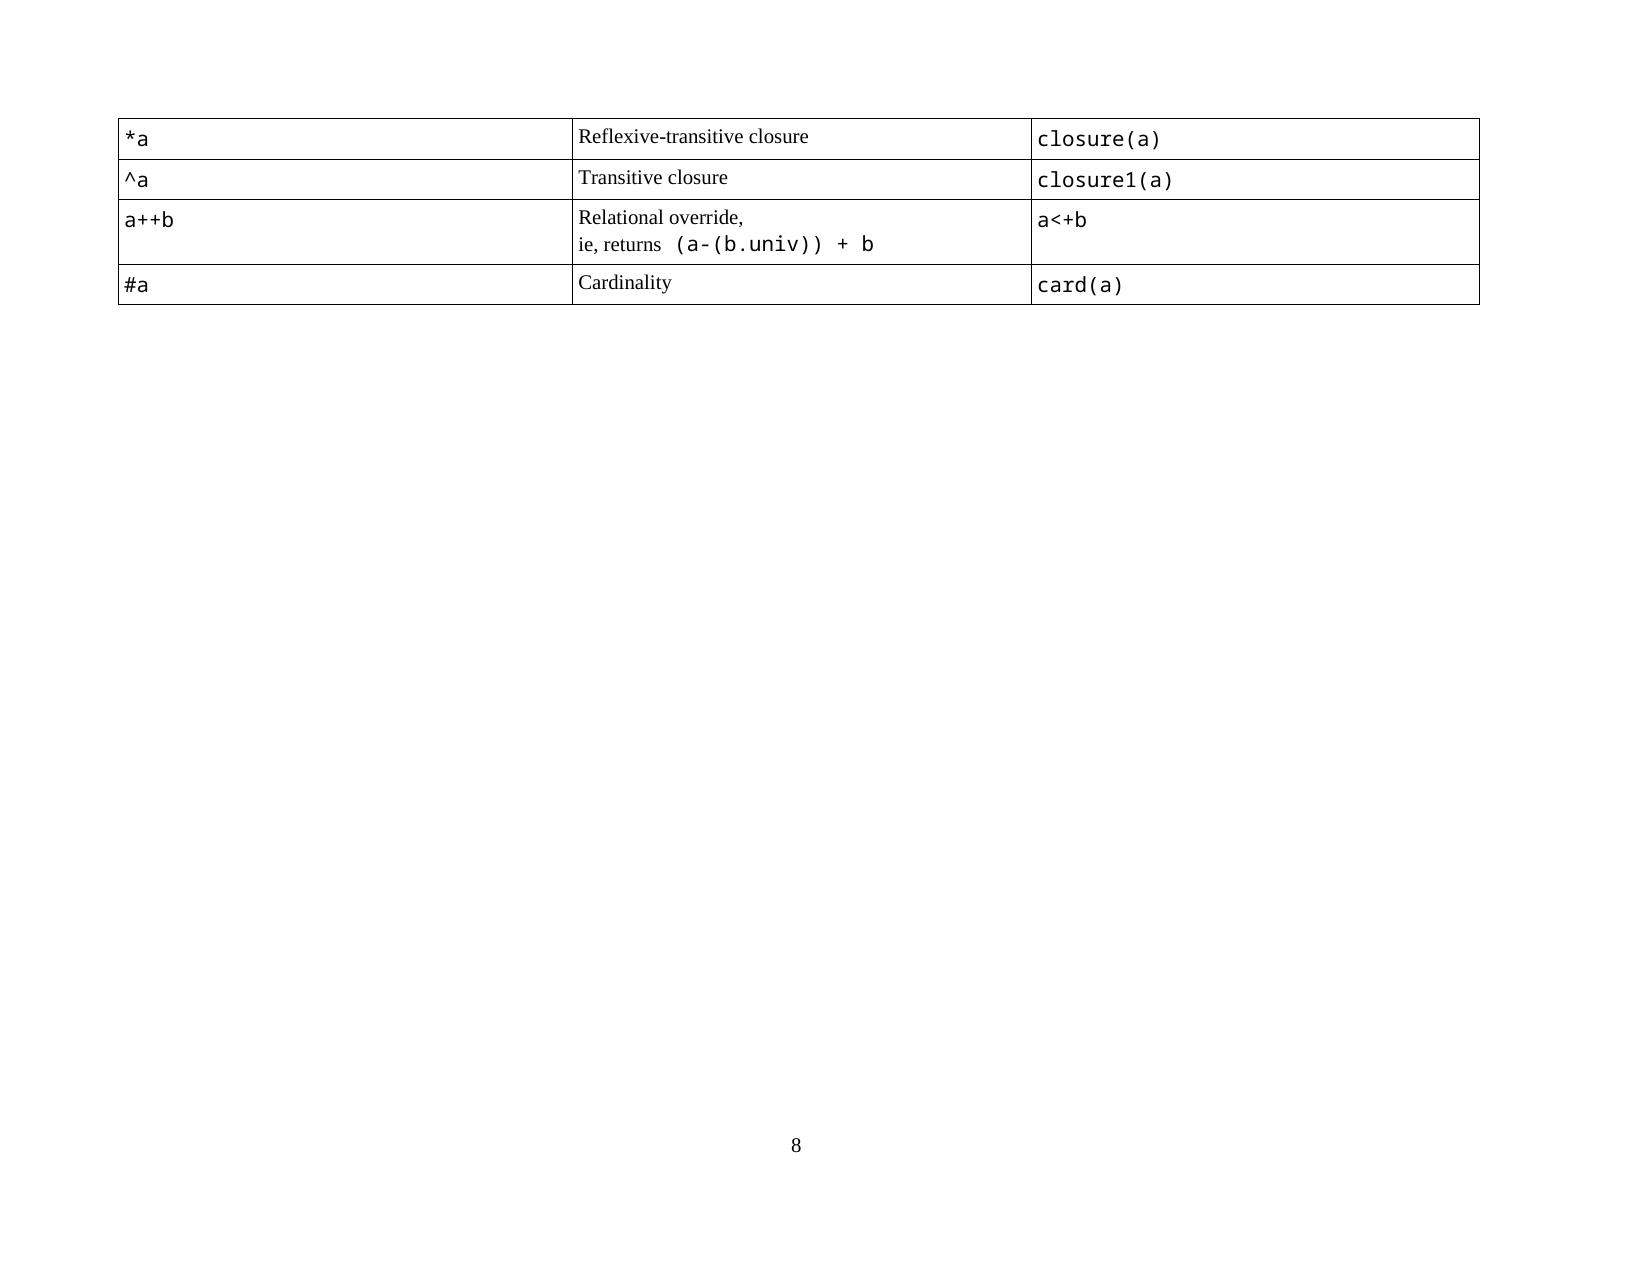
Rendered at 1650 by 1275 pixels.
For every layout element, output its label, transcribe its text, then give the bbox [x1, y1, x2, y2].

table_cell Reflexive-transitive closure [573, 119, 1031, 158]
table_cell card(a) [1032, 265, 1479, 304]
table_cell ^a [119, 160, 572, 199]
table_cell *a [119, 119, 572, 158]
table_cell Cardinality [573, 265, 1031, 304]
table_cell Relational override, ie, returns (a-(b.univ)) + b [573, 200, 1031, 263]
table_cell closure1(a) [1032, 160, 1479, 199]
table_cell Transitive closure [573, 160, 1031, 199]
table_cell a<+b [1032, 200, 1479, 263]
table_cell #a [119, 265, 572, 304]
table_cell closure(a) [1032, 119, 1479, 158]
table_cell a++b [119, 200, 572, 263]
